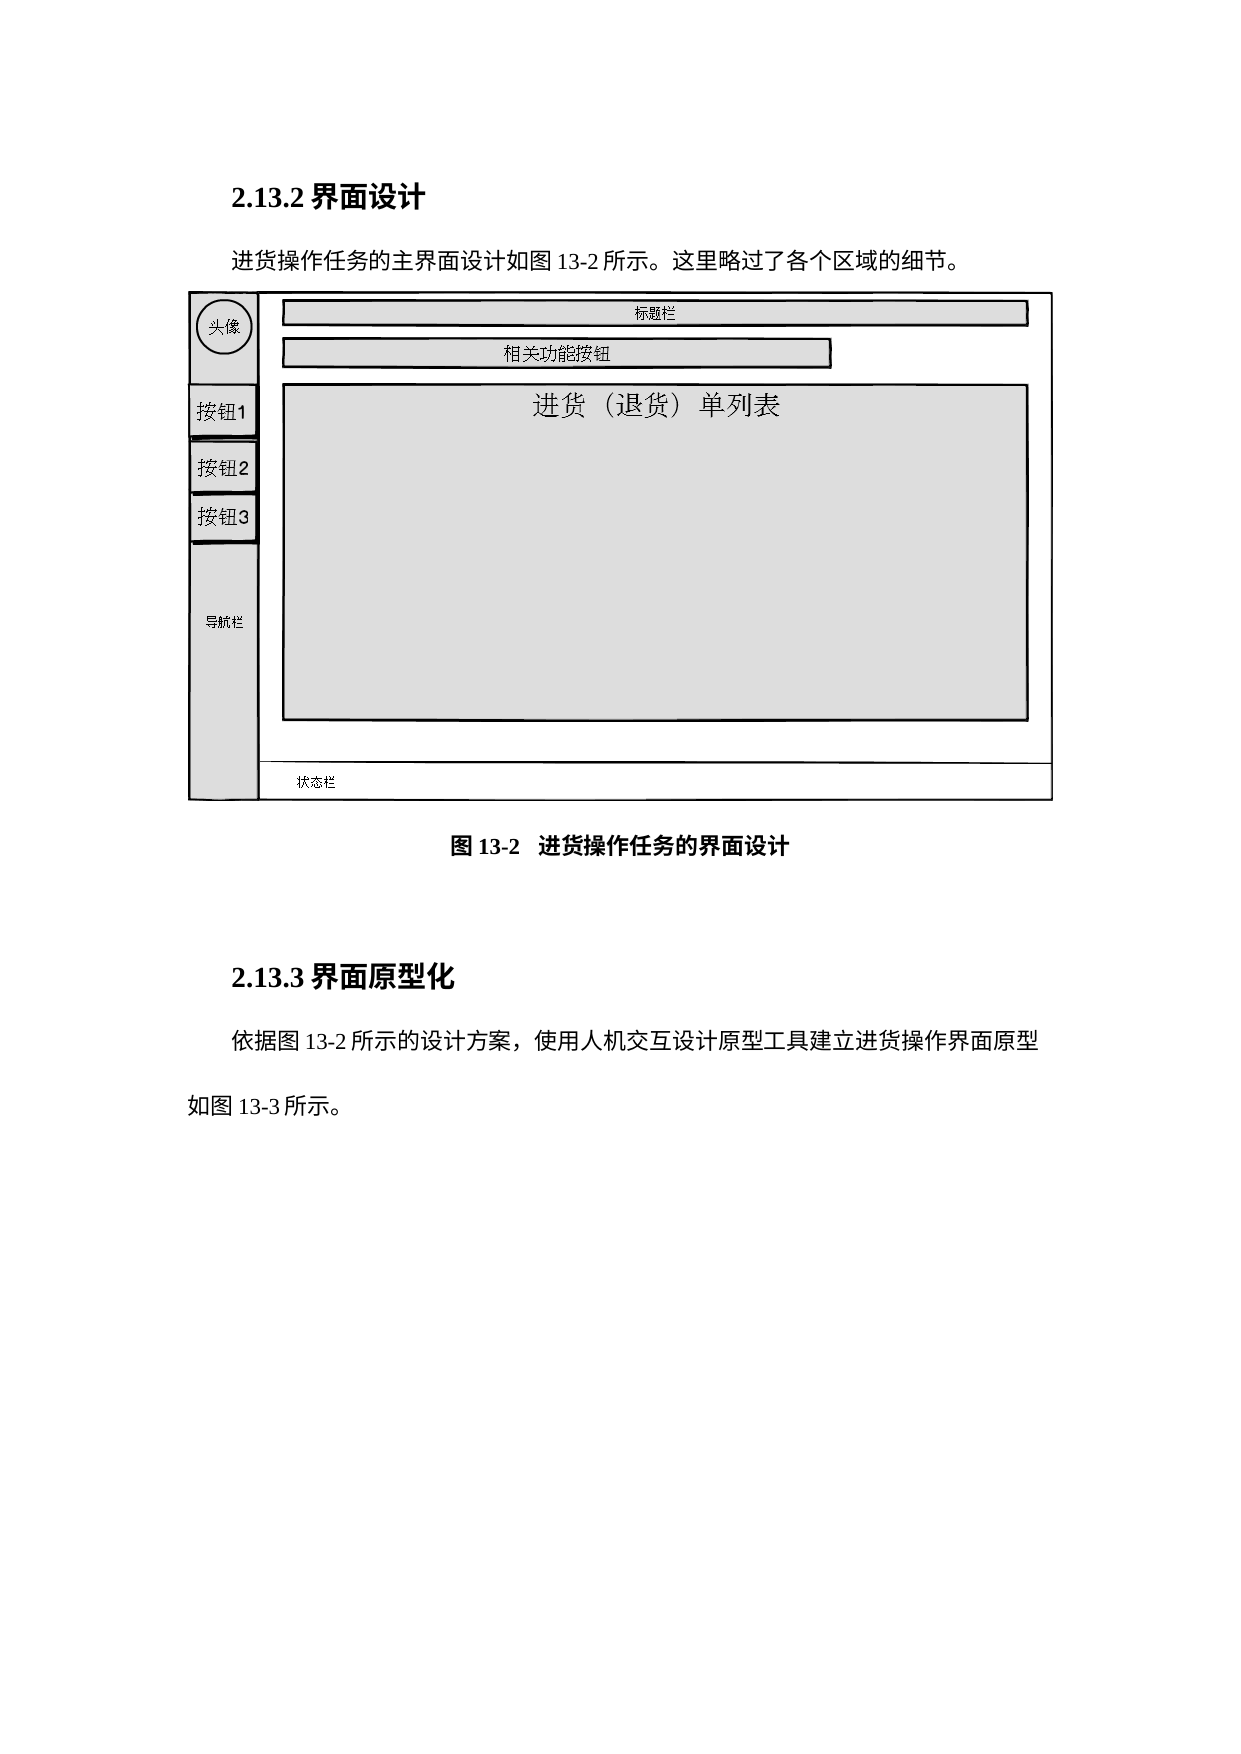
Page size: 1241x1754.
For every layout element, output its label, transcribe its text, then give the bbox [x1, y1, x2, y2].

text 进货操作任务的主界面设计如图13-2所示。这里略过了各个区域的细节。 [187, 227, 1053, 291]
text 2.13.2界面设计 [187, 162, 1053, 227]
picture [187, 291, 1053, 801]
text 图13-2 进货操作任务的界面设计 [187, 812, 1053, 877]
text 依据图13-2所示的设计方案，使用人机交互设计原型工具建立进货操作界面原型如图13-3所示。 [187, 1007, 1053, 1137]
text 2.13.3界面原型化 [187, 942, 1053, 1007]
